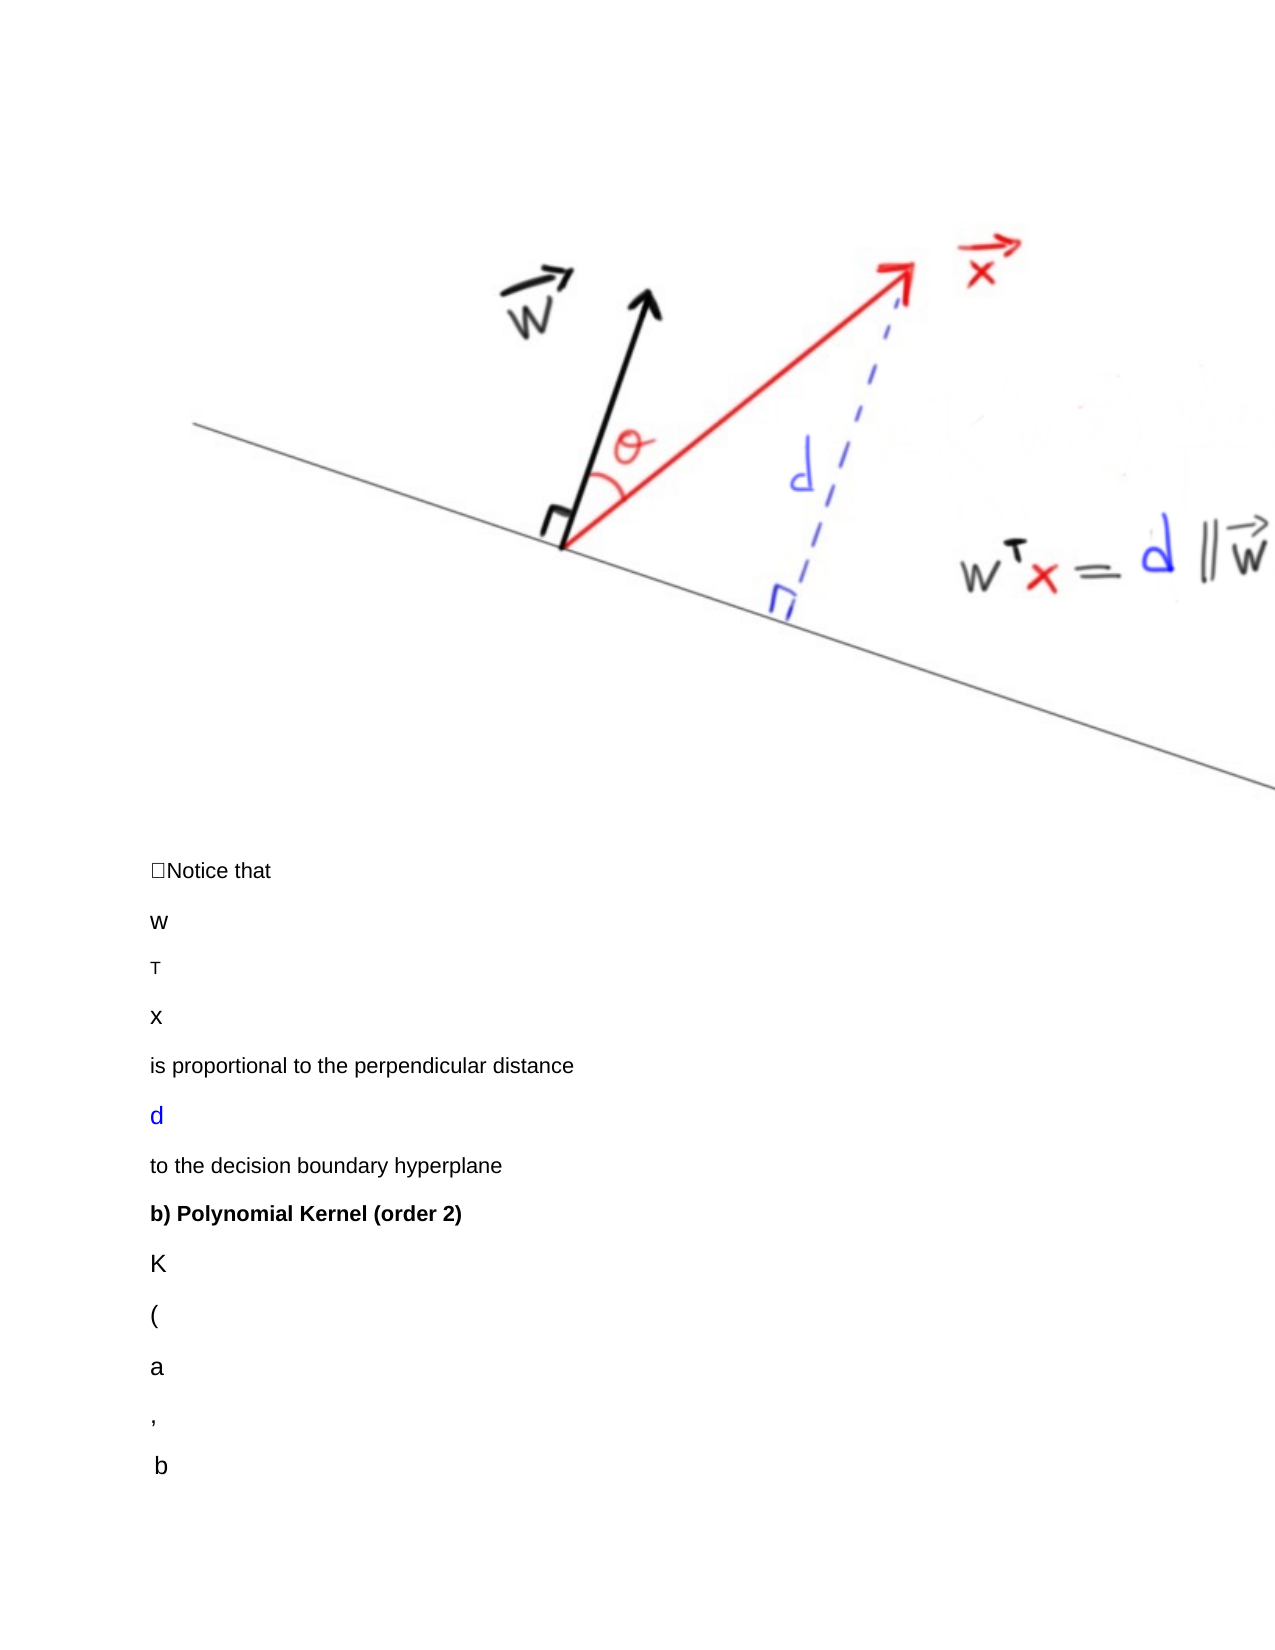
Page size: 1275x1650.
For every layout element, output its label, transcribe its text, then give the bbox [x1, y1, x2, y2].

text is proportional to the perpendicular distance [150, 1053, 1125, 1078]
text 💡Notice that [150, 858, 1125, 883]
text w [150, 906, 1125, 935]
text a [150, 1352, 1125, 1381]
text to the decision boundary hyperplane [150, 1153, 1125, 1178]
text x [150, 1001, 1125, 1030]
text T [150, 958, 1125, 978]
text , [150, 1400, 1125, 1428]
text K [150, 1249, 1125, 1278]
picture [150, 150, 1275, 832]
subtitle b) Polynomial Kernel (order 2) [150, 1201, 1125, 1226]
text b [154, 1451, 1125, 1480]
text d [150, 1101, 1125, 1130]
text ( [150, 1301, 1125, 1329]
